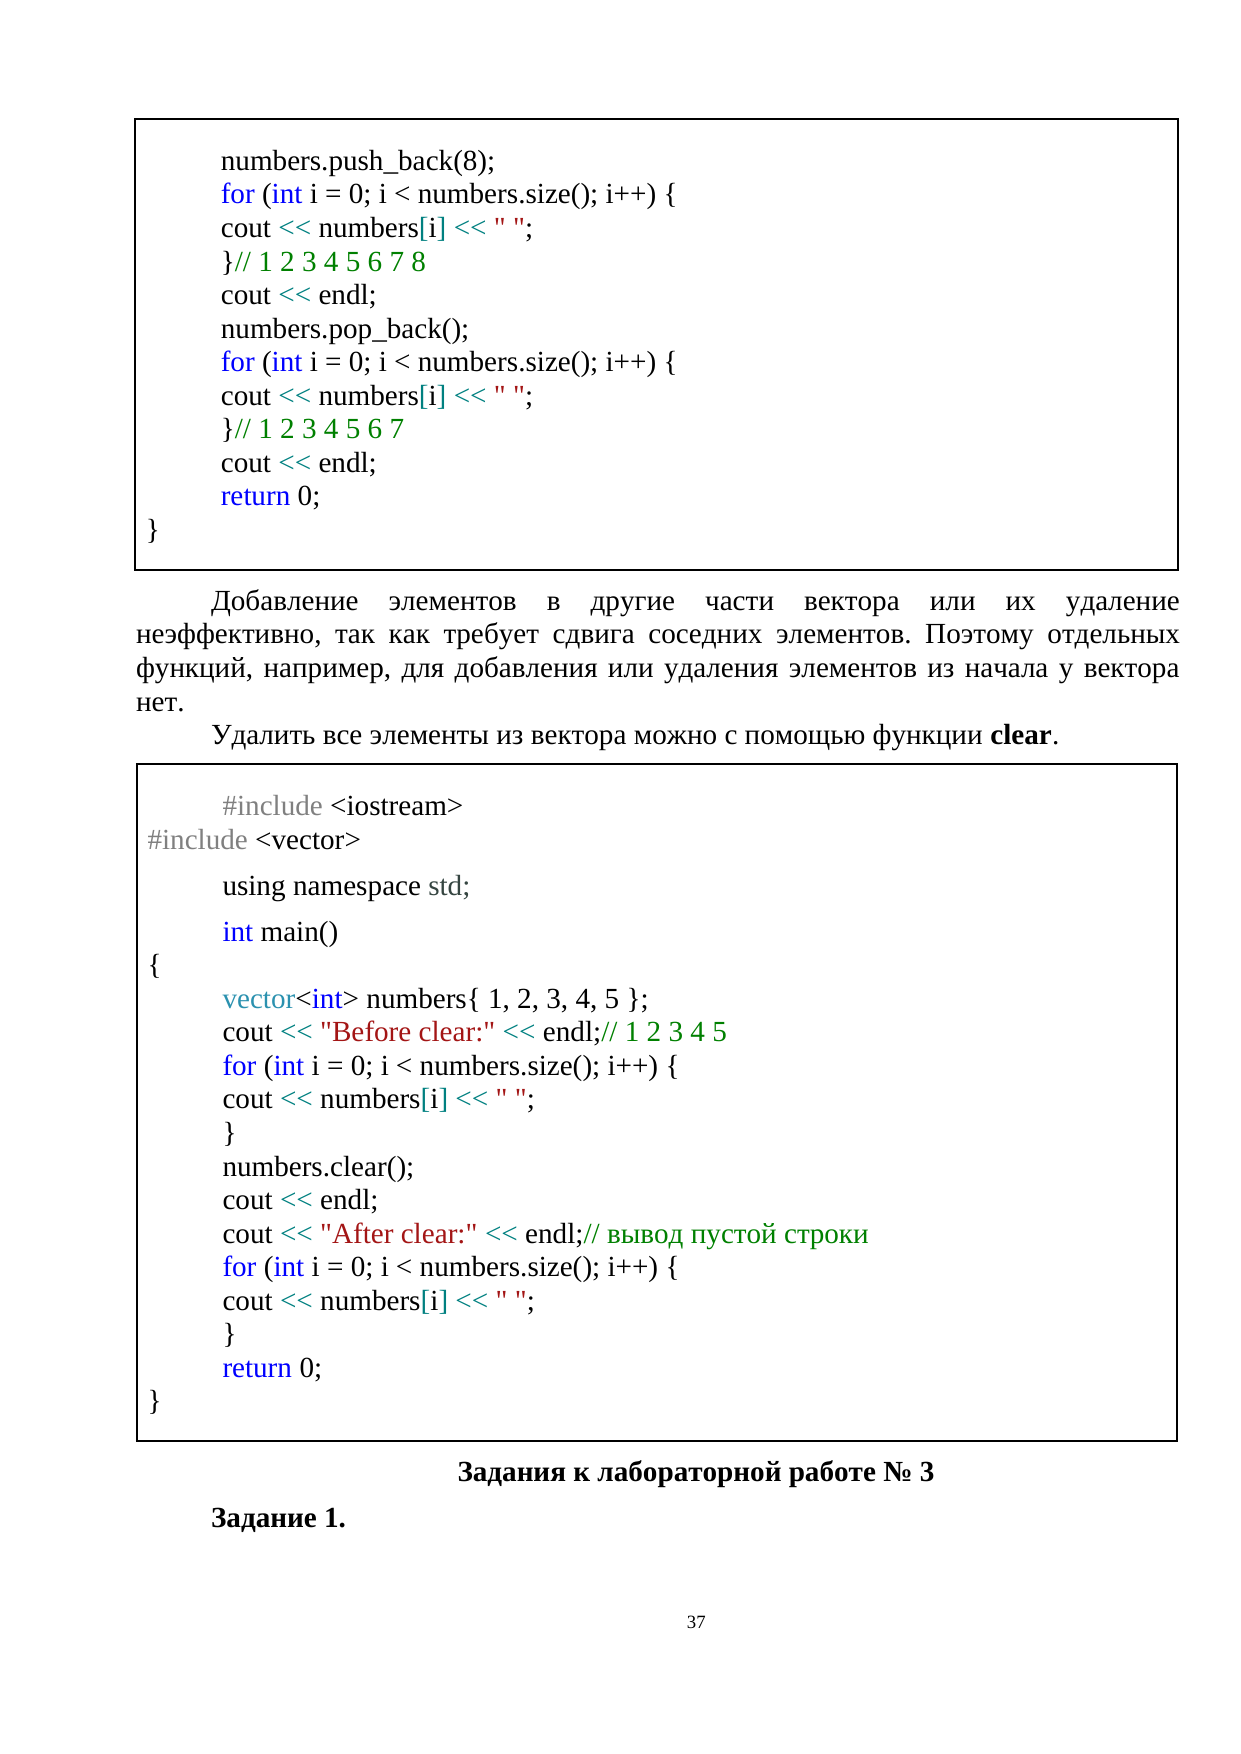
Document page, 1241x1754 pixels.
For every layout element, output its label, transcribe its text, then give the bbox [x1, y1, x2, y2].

text Добавление элементов в другие части вектора или их удаление неэффективно, так как требует сдвига соседних элементов. Поэтому отдельных функций, например, для добавления или удаления элементов из начала у вектора нет. Удалить все элементы из вектора можно с помощью функции clear. [136, 583, 1181, 751]
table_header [136, 120, 1177, 568]
text Задания к лабораторной работе № 3 [136, 1454, 1181, 1488]
table_header #include <iostream> #include <vector> using namespace std; int main() { vector<int> numbers{ 1, 2, 3, 4, 5 }; cout << "Before clear:" << endl;// 1 2 3 4 5 for (int i = 0; i < numbers.size(); i++) { cout << numbers[i] << " "; } numbers.clear(); cout << endl; cout << "After clear:" << endl;// вывод пустой строки for (int i = 0; i < numbers.size(); i++) { cout << numbers[i] << " "; } return 0; } [138, 765, 1176, 1440]
text Задание 1. [136, 1501, 1181, 1534]
